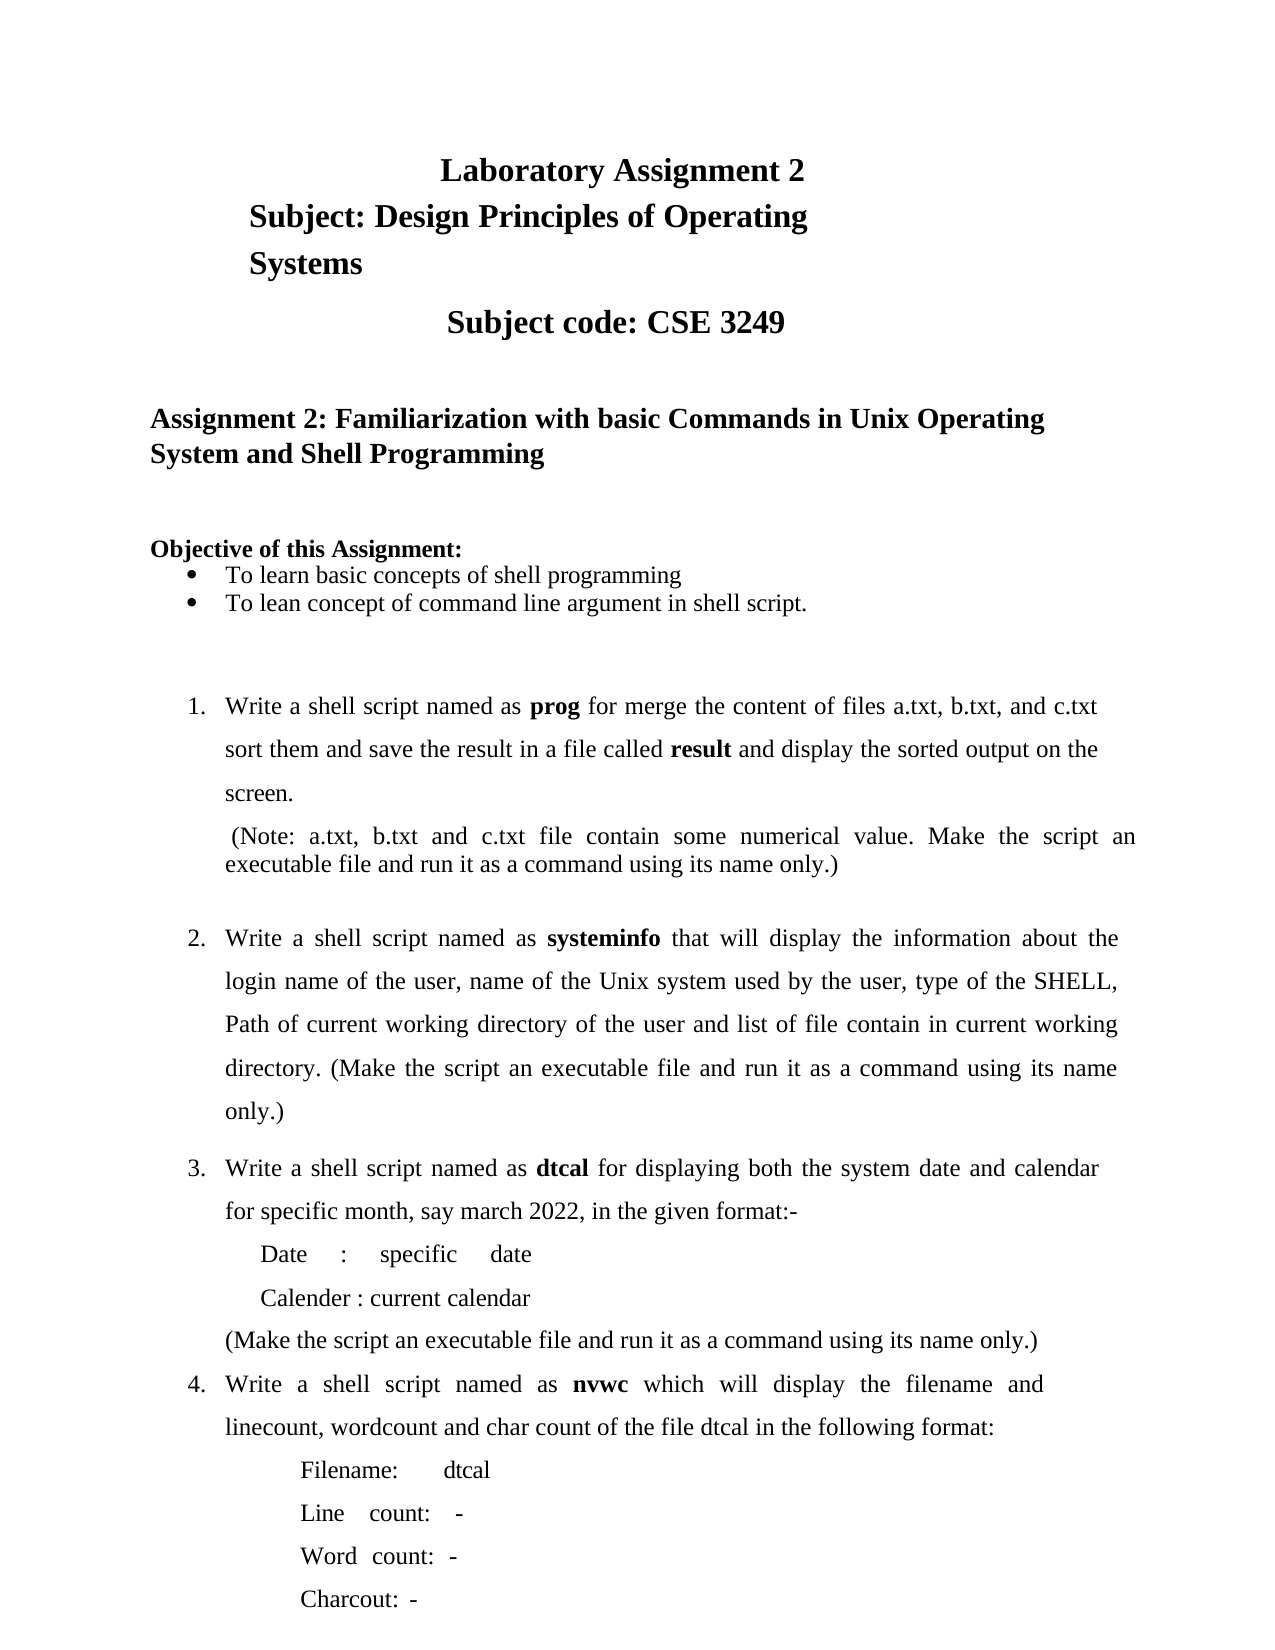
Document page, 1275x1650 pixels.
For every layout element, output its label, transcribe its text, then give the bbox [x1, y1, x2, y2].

text (Note: a.txt, b.txt and c.txt file contain some numerical value. Make the script an executable file and run it as a command using its name only.) [225, 821, 1138, 878]
text Objective of this Assignment: [150, 536, 1162, 563]
text (Make the script an executable file and run it as a command using its name only.) [225, 1326, 1162, 1354]
title Laboratory Assignment 2 Subject: Design Principles of Operating Systems [249, 150, 927, 282]
list To learn basic concepts of shell programming [187, 563, 1162, 589]
title Subject code: CSE 3249 [447, 302, 1162, 340]
list Write a shell script named as prog for merge the content of files a.txt, b.txt, and c.txt sort them and save the result in a file called result and display the sorted output on the screen. [187, 691, 1098, 806]
text Filename: dtcal Line count: - Word count: - Charcout: - [300, 1455, 492, 1613]
list Write a shell script named as dtcal for displaying both the system date and calendar for specific month, say march 2022, in the given format:- [187, 1153, 1099, 1225]
list To lean concept of command line argument in shell script. [187, 589, 1162, 618]
text Assignment 2: Familiarization with basic Commands in Unix Operating System and Shell Programming [150, 401, 1124, 470]
list Write a shell script named as systeminfo that will display the information about the login name of the user, name of the Unix system used by the user, type of the SHELL, Path of current working directory of the user and list of file contain in current working directory. (Make the script an executable file and run it as a command using its name only.) [187, 923, 1119, 1124]
list Write a shell script named as nvwc which will display the filename and linecount, wordcount and char count of the file dtcal in the following format: [187, 1369, 1045, 1441]
text Date : specific date Calender : current calendar [260, 1239, 532, 1312]
